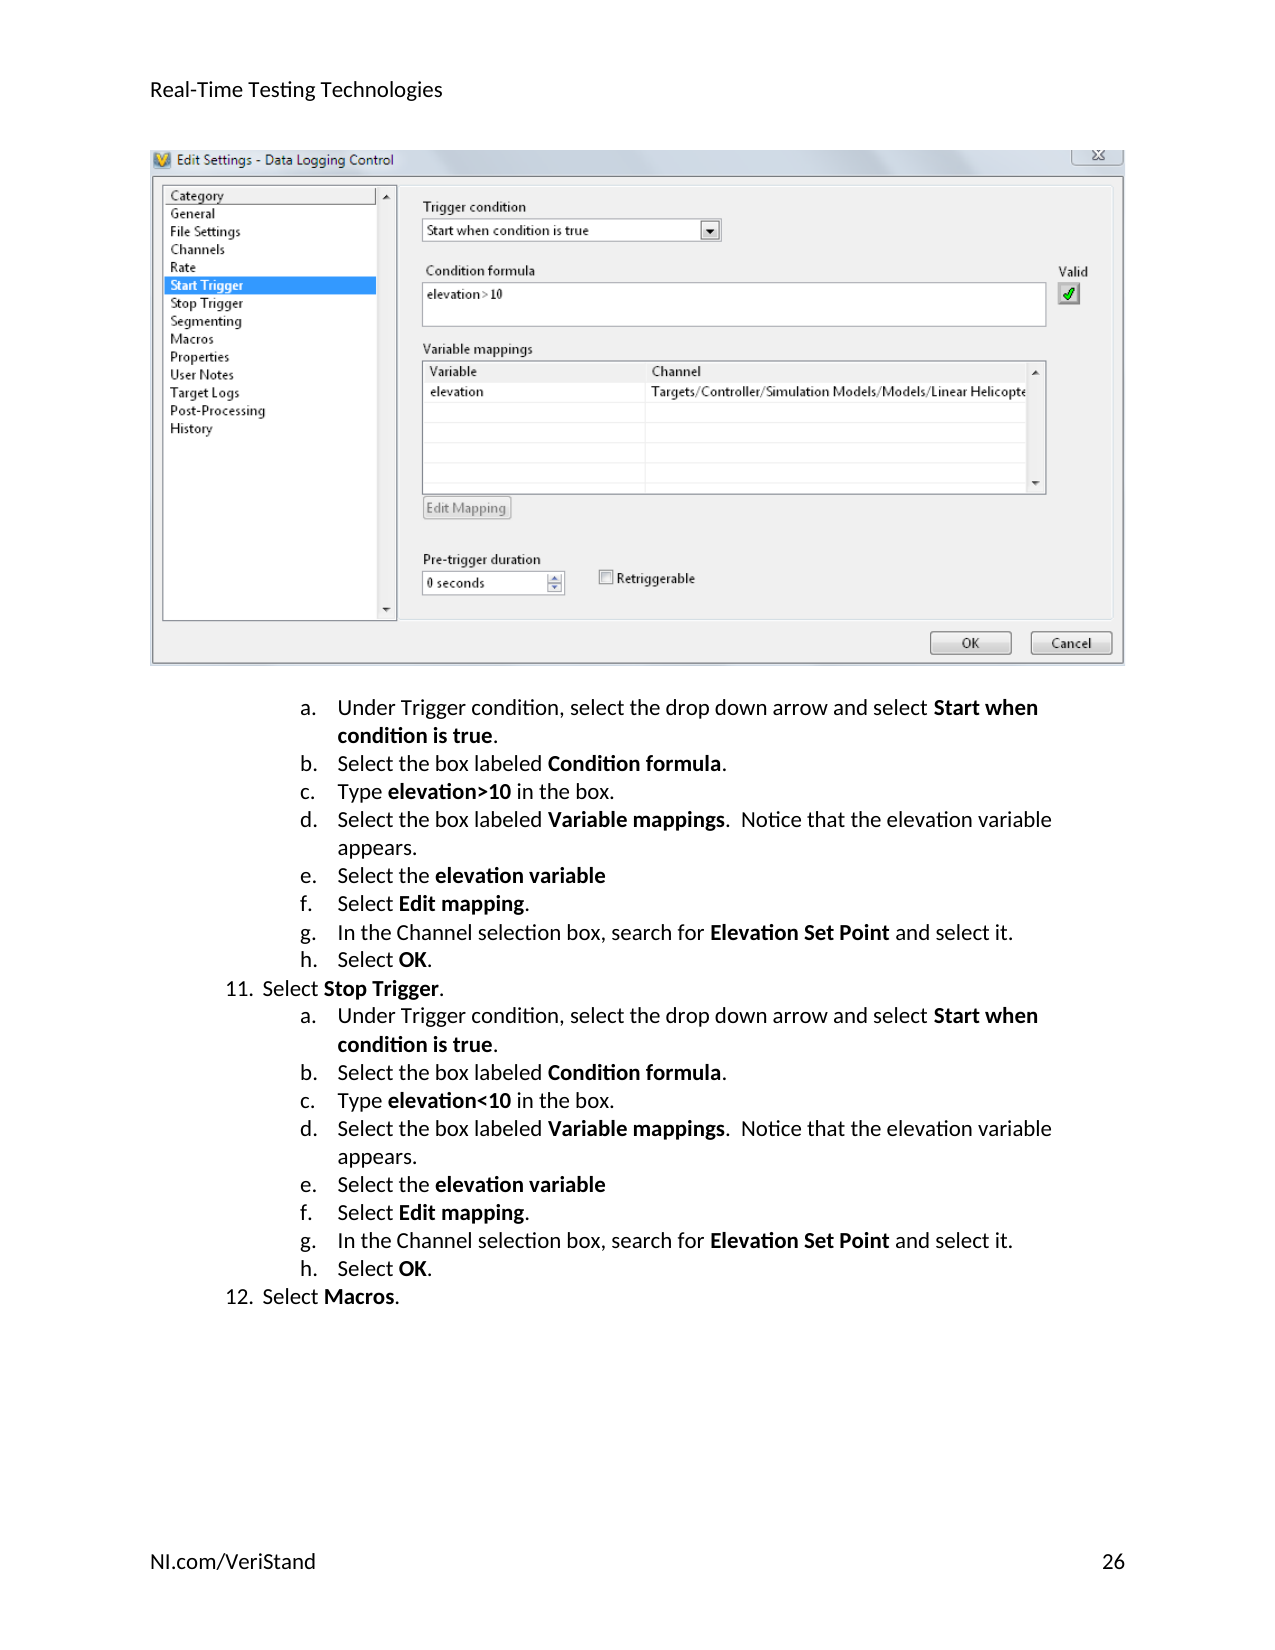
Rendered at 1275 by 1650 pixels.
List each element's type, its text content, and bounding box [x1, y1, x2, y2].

list In the Channel selection box, search for Elevation Set Point and select it. [300, 1226, 1125, 1254]
list Select the box labeled Condition formula. [300, 1058, 1125, 1086]
list Select OK. [300, 946, 1125, 974]
list Type elevation>10 in the box. [300, 777, 1125, 806]
list Type elevation<10 in the box. [300, 1086, 1125, 1114]
list Select the box labeled Condition formula. [300, 749, 1125, 777]
list Select OK. [300, 1254, 1125, 1282]
list Select Edit mapping. [300, 889, 1125, 918]
list Select Stop Trigger. [225, 974, 1125, 1002]
picture [150, 150, 1125, 666]
list Select the box labeled Variable mappings. Notice that the elevation variable appears. [300, 806, 1125, 862]
list Select the box labeled Variable mappings. Notice that the elevation variable appears. [300, 1114, 1125, 1170]
list Under Trigger condition, select the drop down arrow and select Start when condition is true. [300, 693, 1125, 749]
list Select the elevation variable [300, 862, 1125, 889]
list Select Macros. [225, 1282, 1125, 1310]
list In the Channel selection box, search for Elevation Set Point and select it. [300, 918, 1125, 946]
list Select Edit mapping. [300, 1198, 1125, 1226]
list Select the elevation variable [300, 1170, 1125, 1198]
list Under Trigger condition, select the drop down arrow and select Start when condition is true. [300, 1002, 1125, 1058]
